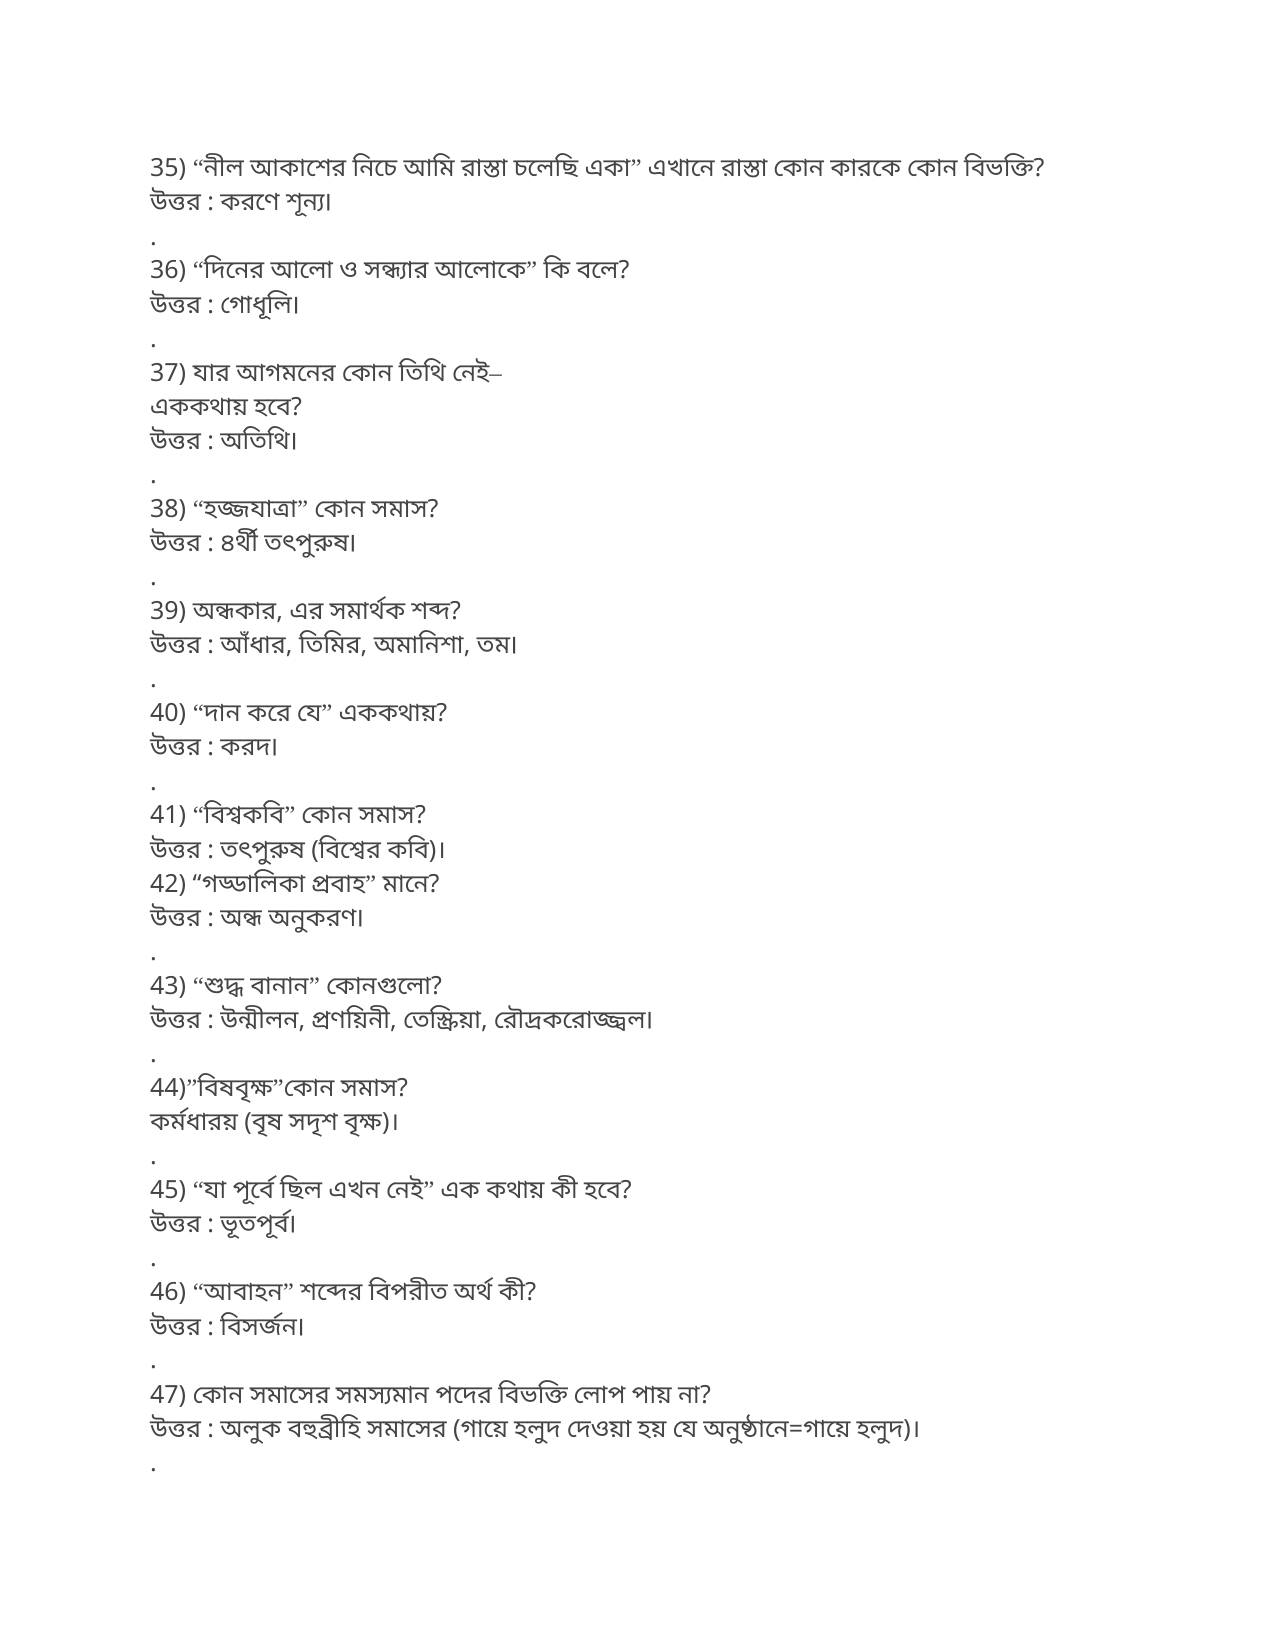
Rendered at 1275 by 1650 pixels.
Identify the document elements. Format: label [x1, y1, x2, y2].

text [150, 150, 1125, 865]
text [150, 865, 1125, 1478]
